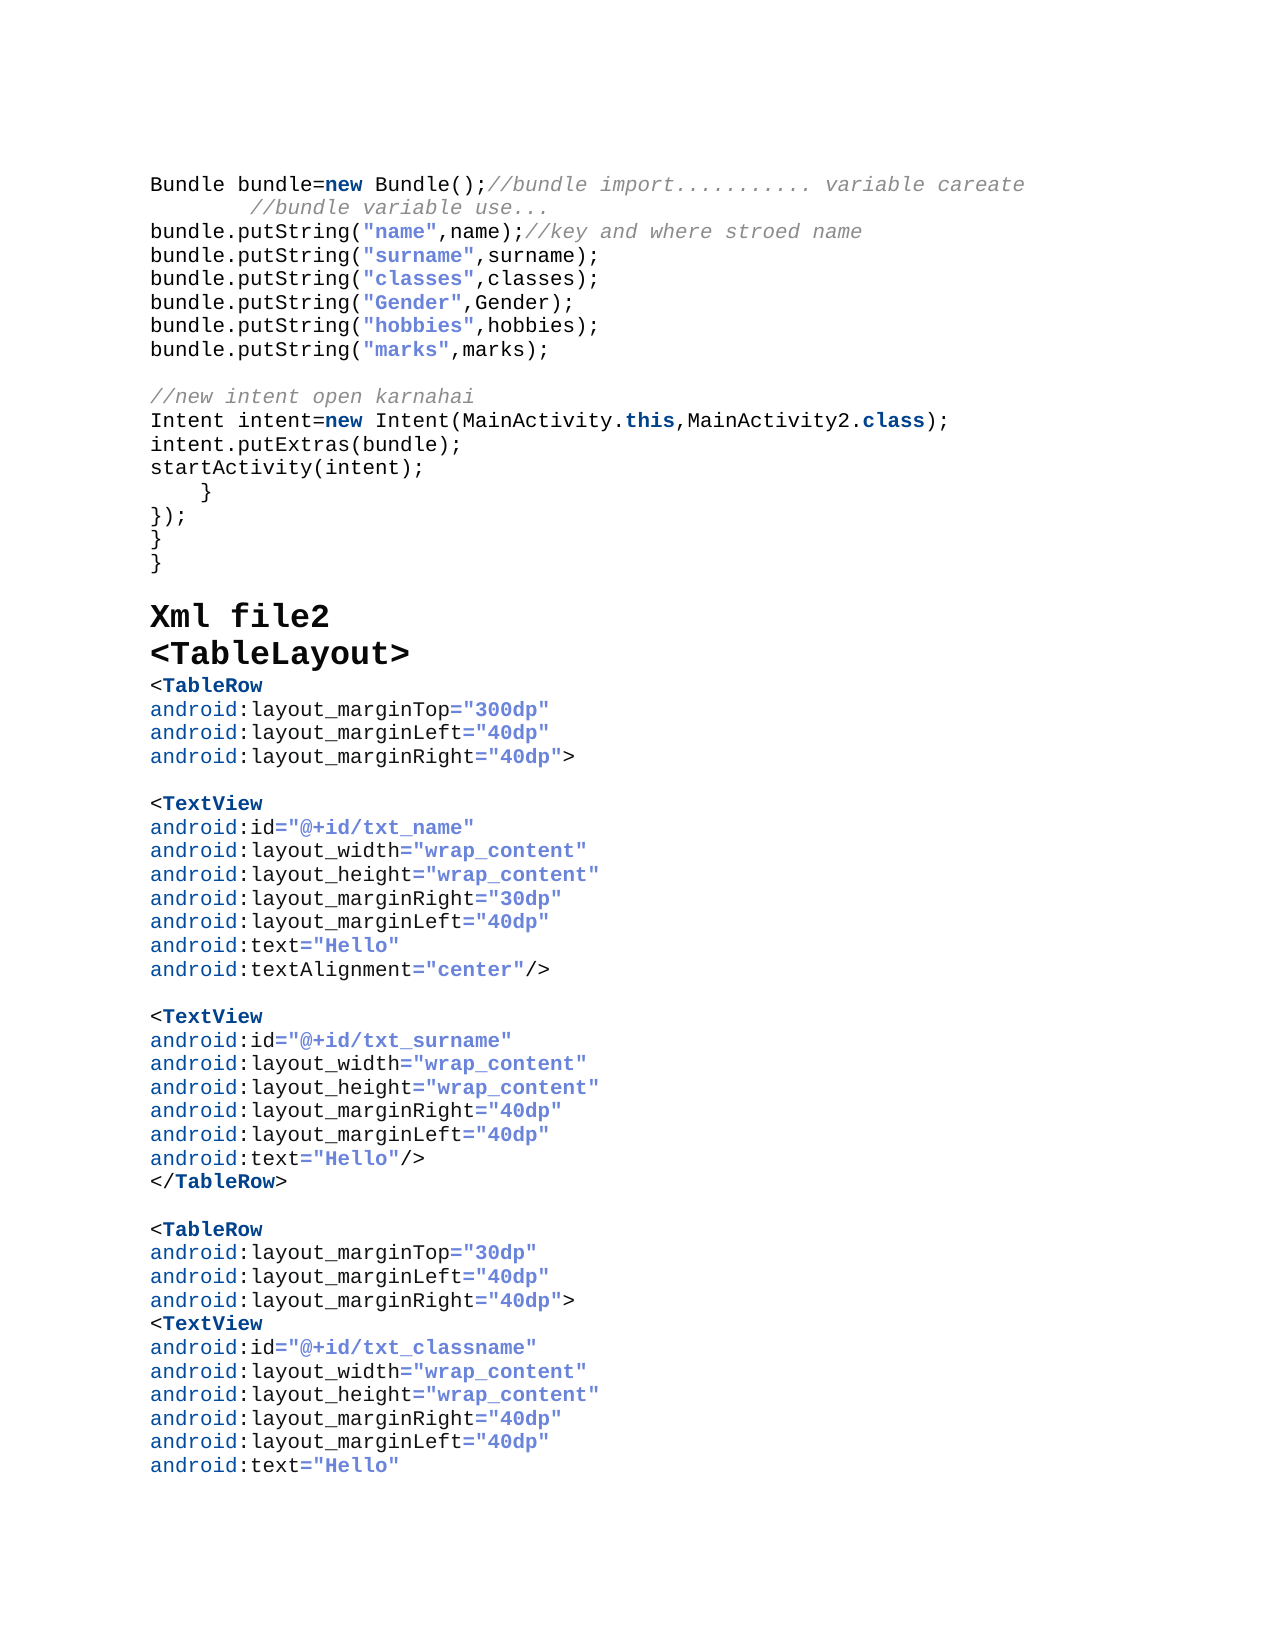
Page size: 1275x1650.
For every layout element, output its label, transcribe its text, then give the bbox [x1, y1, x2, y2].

text } [150, 528, 1125, 552]
text <TableLayout> [150, 637, 1125, 675]
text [150, 675, 1125, 1479]
text }); [150, 505, 1125, 528]
text } [150, 552, 1125, 576]
text Xml file2 [150, 599, 1125, 637]
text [150, 150, 1125, 505]
